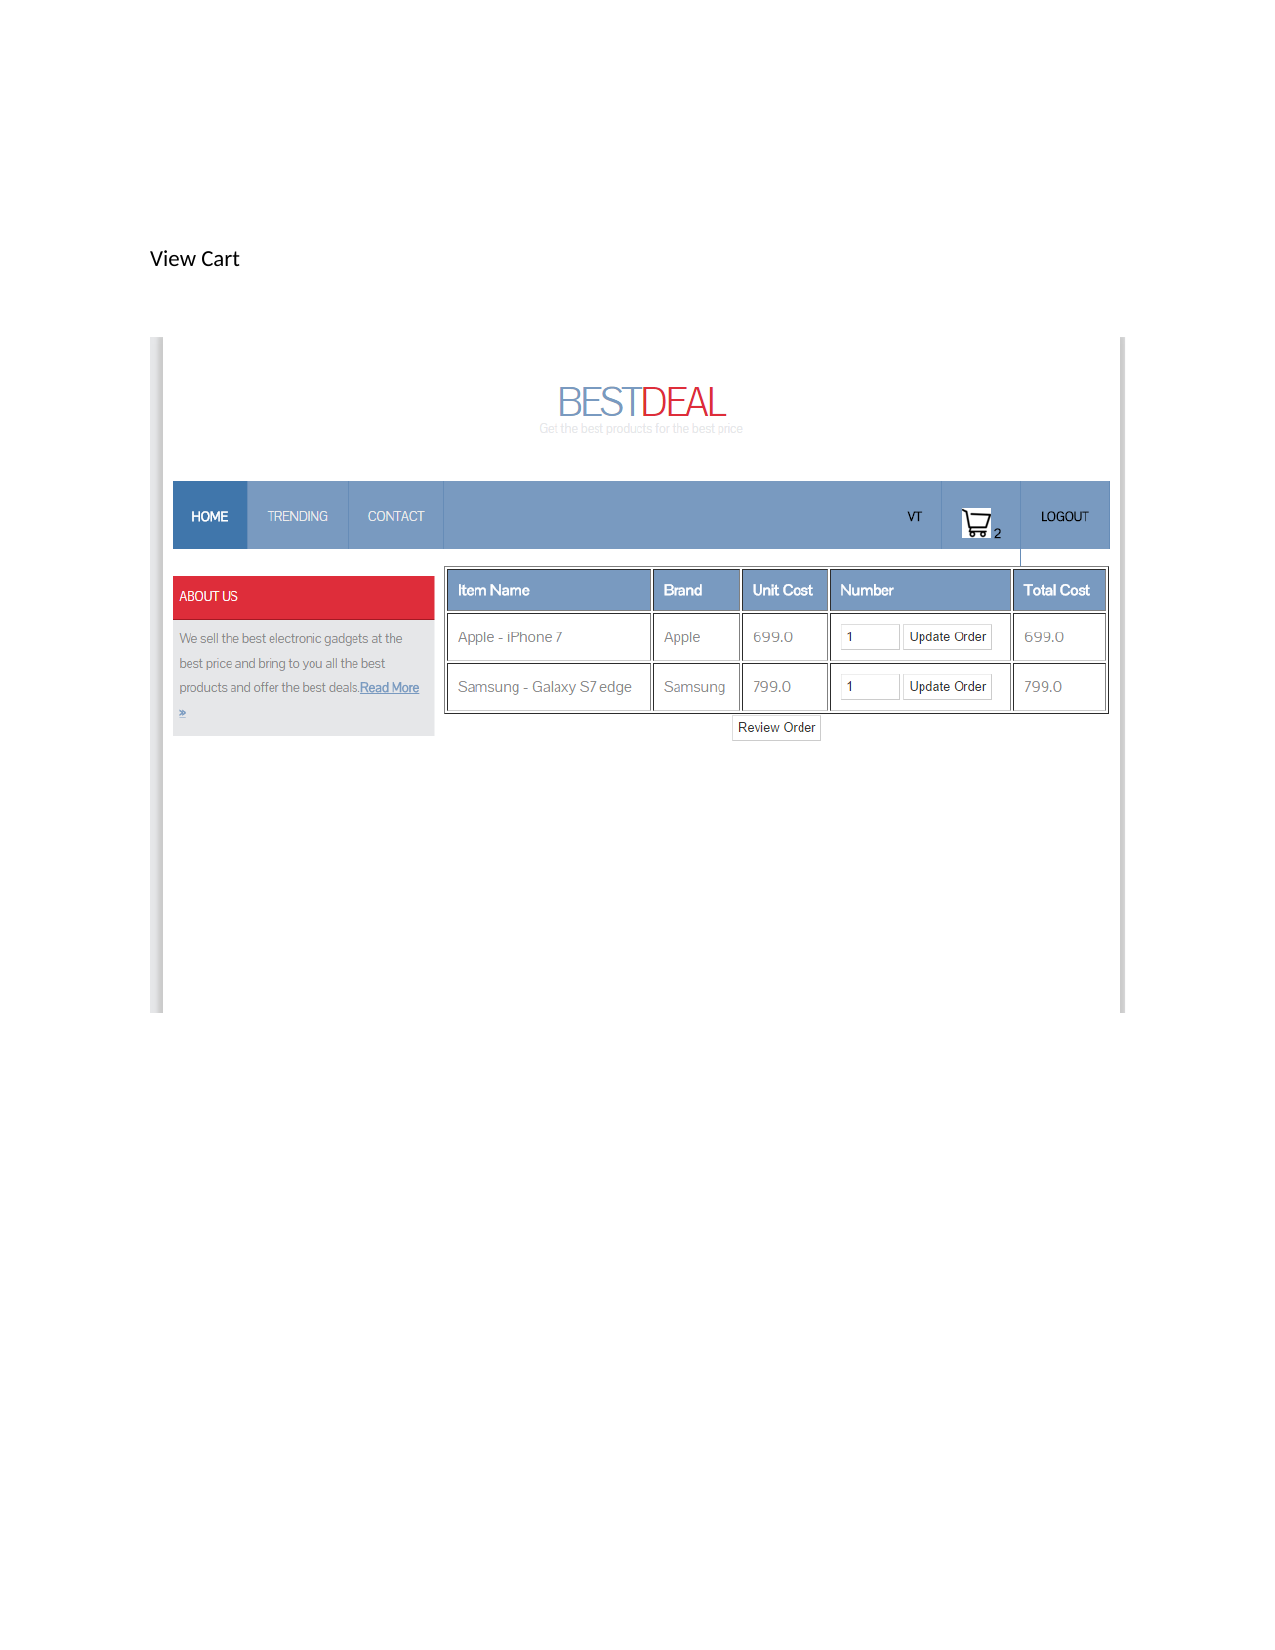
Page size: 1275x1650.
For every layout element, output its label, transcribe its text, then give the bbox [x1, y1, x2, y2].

text View Cart [150, 244, 1125, 272]
picture [150, 337, 1125, 1013]
